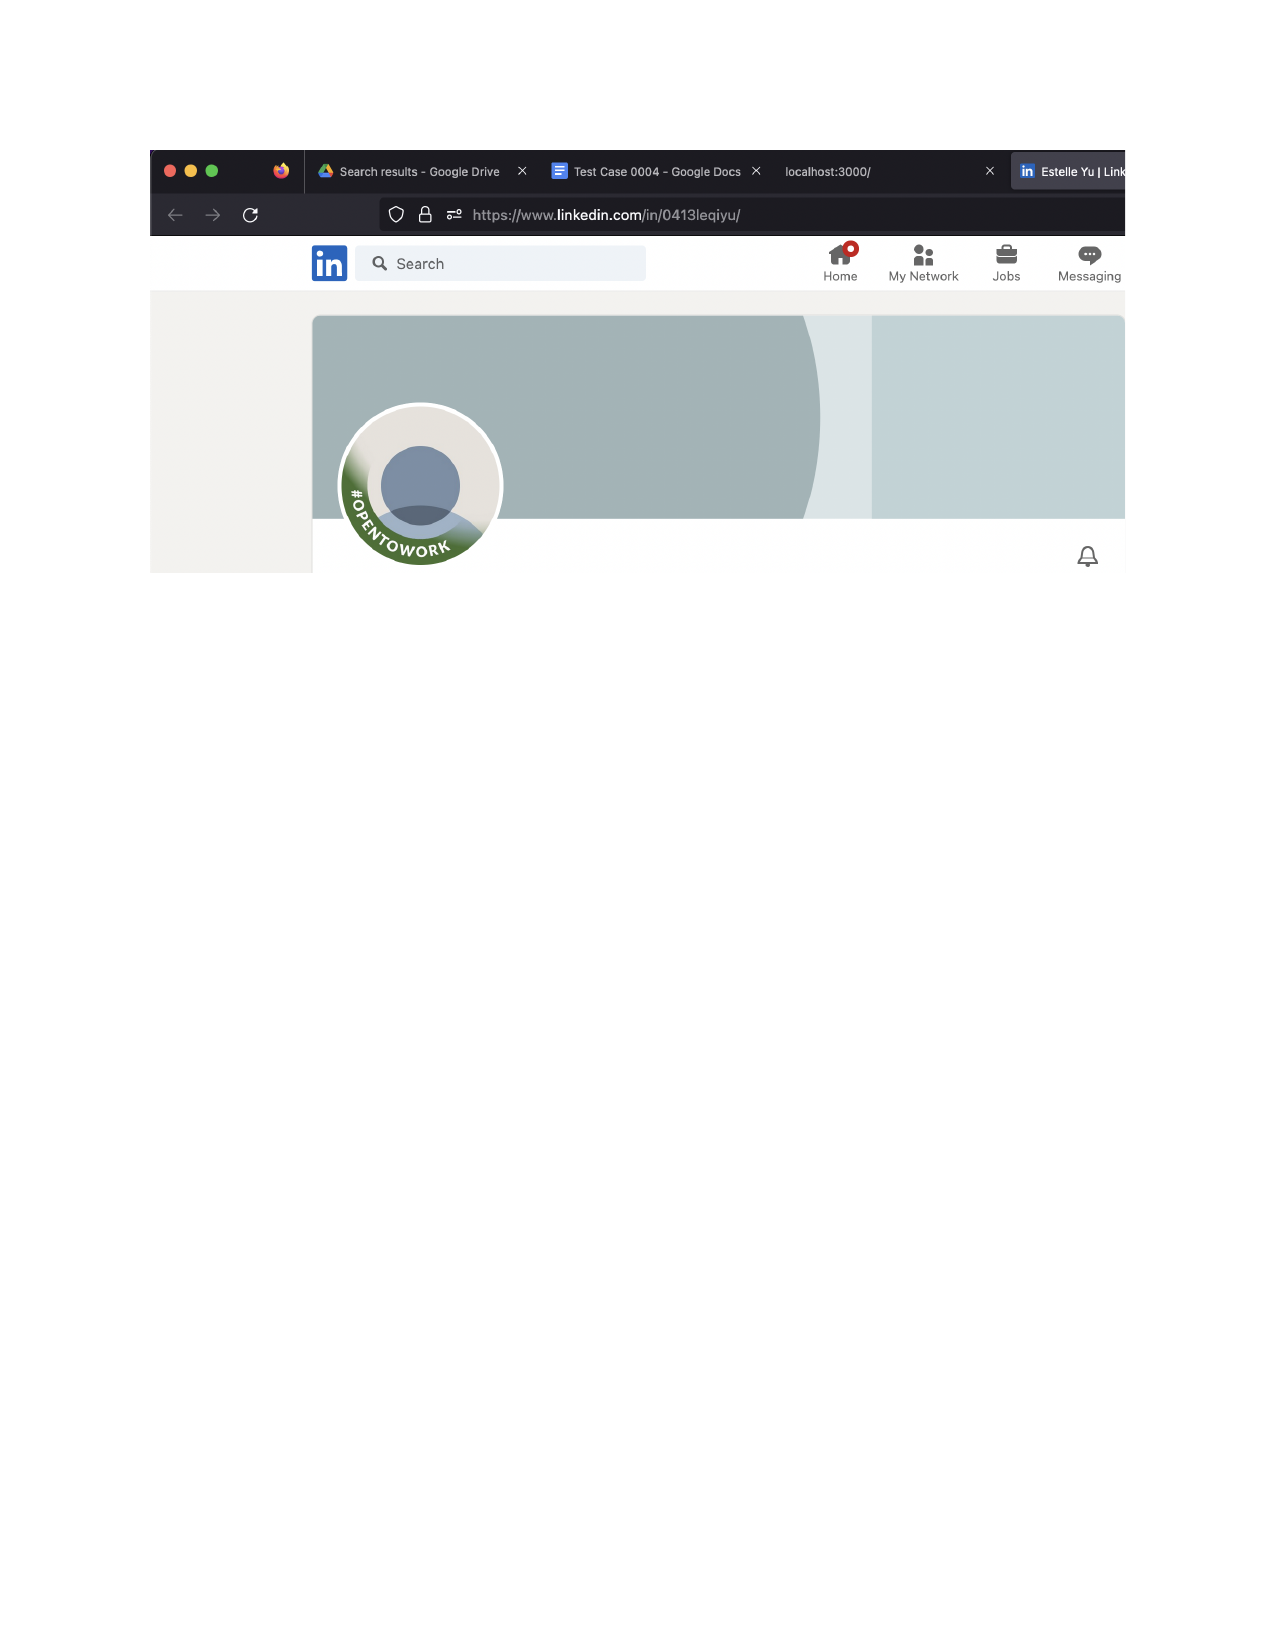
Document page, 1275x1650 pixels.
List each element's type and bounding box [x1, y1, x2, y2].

picture [150, 150, 1125, 573]
